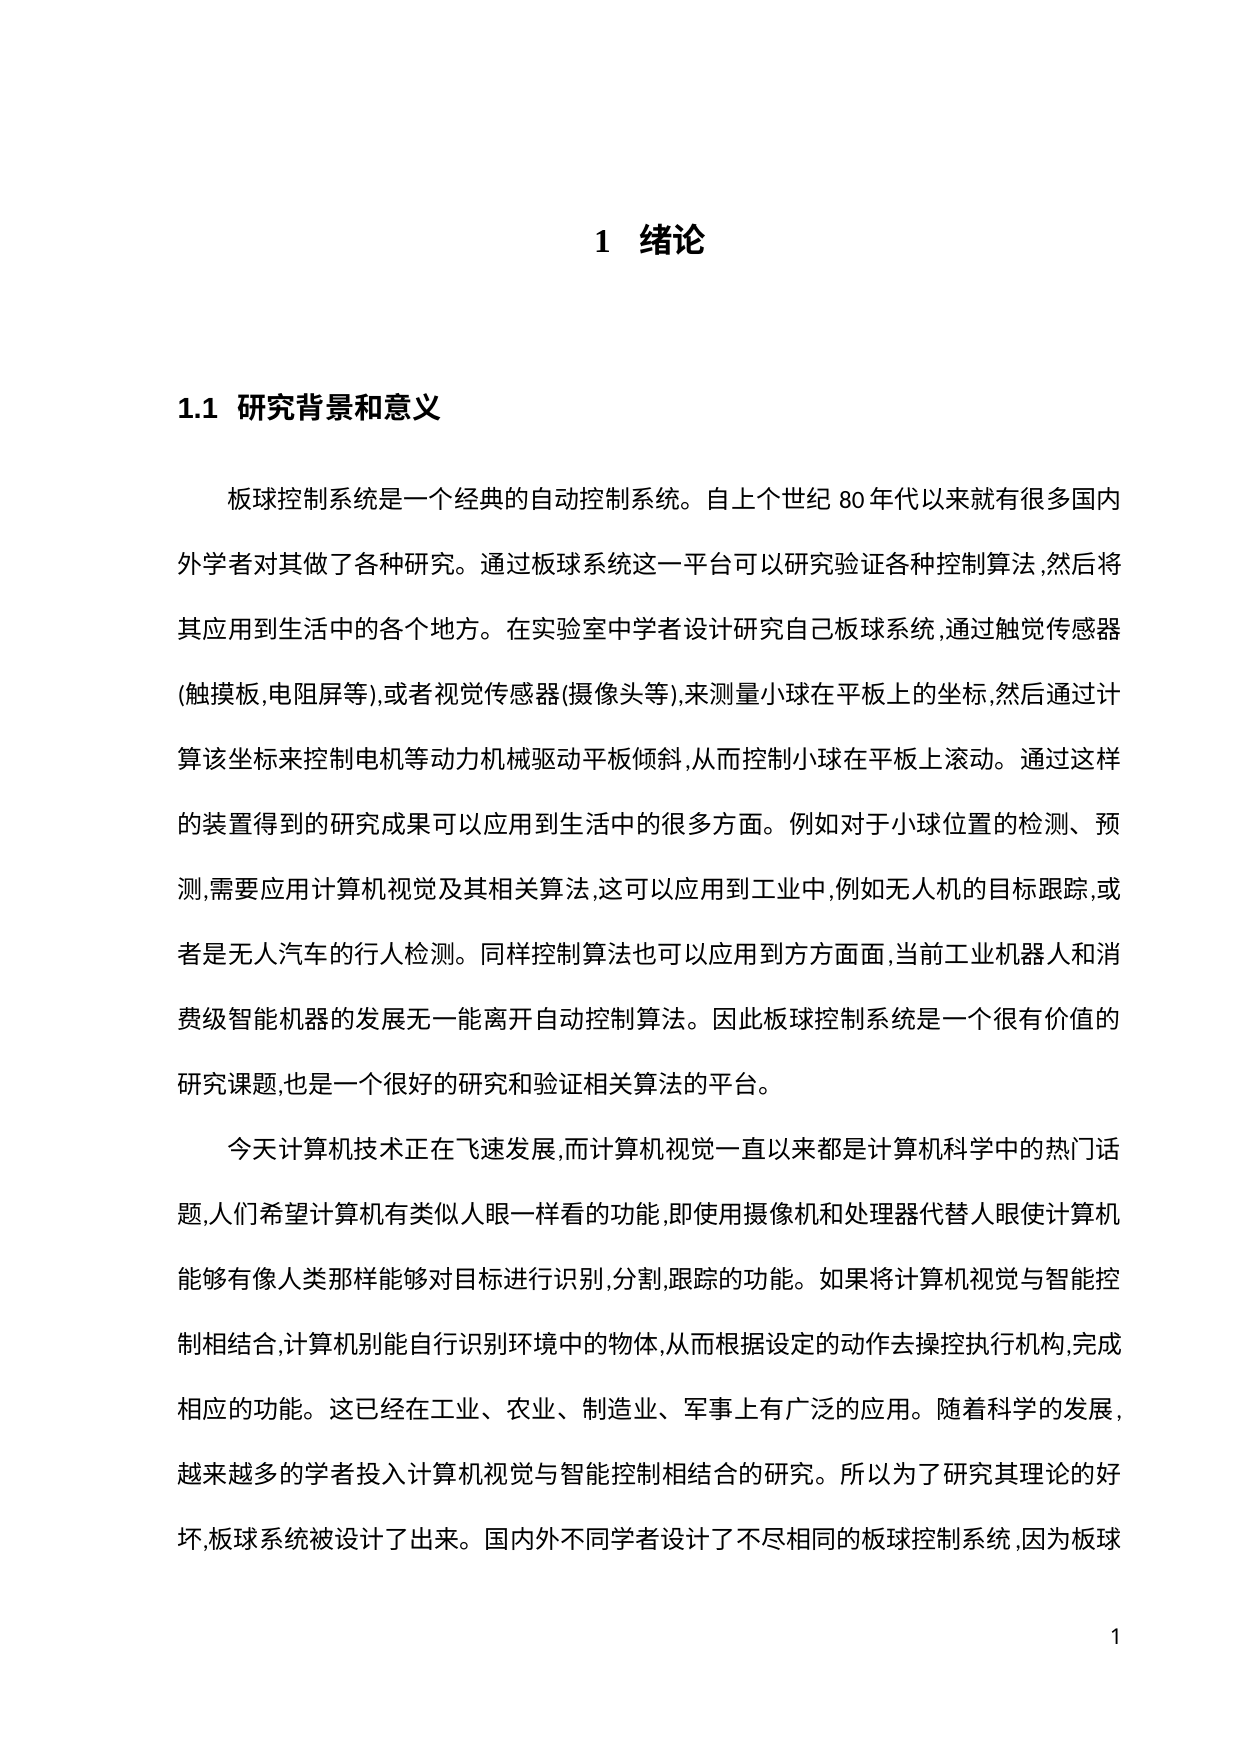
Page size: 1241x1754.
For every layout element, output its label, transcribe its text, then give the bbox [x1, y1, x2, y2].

text 板球控制系统是一个经典的自动控制系统。自上个世纪80年代以来就有很多国内外学者对其做了各种研究。通过板球系统这一平台可以研究验证各种控制算法,然后将其应用到生活中的各个地方。在实验室中学者设计研究自己板球系统,通过触觉传感器(触摸板,电阻屏等),或者视觉传感器(摄像头等),来测量小球在平板上的坐标,然后通过计算该坐标来控制电机等动力机械驱动平板倾斜,从而控制小球在平板上滚动。通过这样的装置得到的研究成果可以应用到生活中的很多方面。例如对于小球位置的检测、预测,需要应用计算机视觉及其相关算法,这可以应用到工业中,例如无人机的目标跟踪,或者是无人汽车的行人检测。同样控制算法也可以应用到方方面面,当前工业机器人和消费级智能机器的发展无一能离开自动控制算法。因此板球控制系统是一个很有价值的研究课题,也是一个很好的研究和验证相关算法的平台。 [177, 465, 1122, 1115]
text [177, 1115, 1122, 1570]
subtitle 绪论 [177, 206, 1122, 271]
subtitle 研究背景和意义 [177, 373, 1122, 438]
